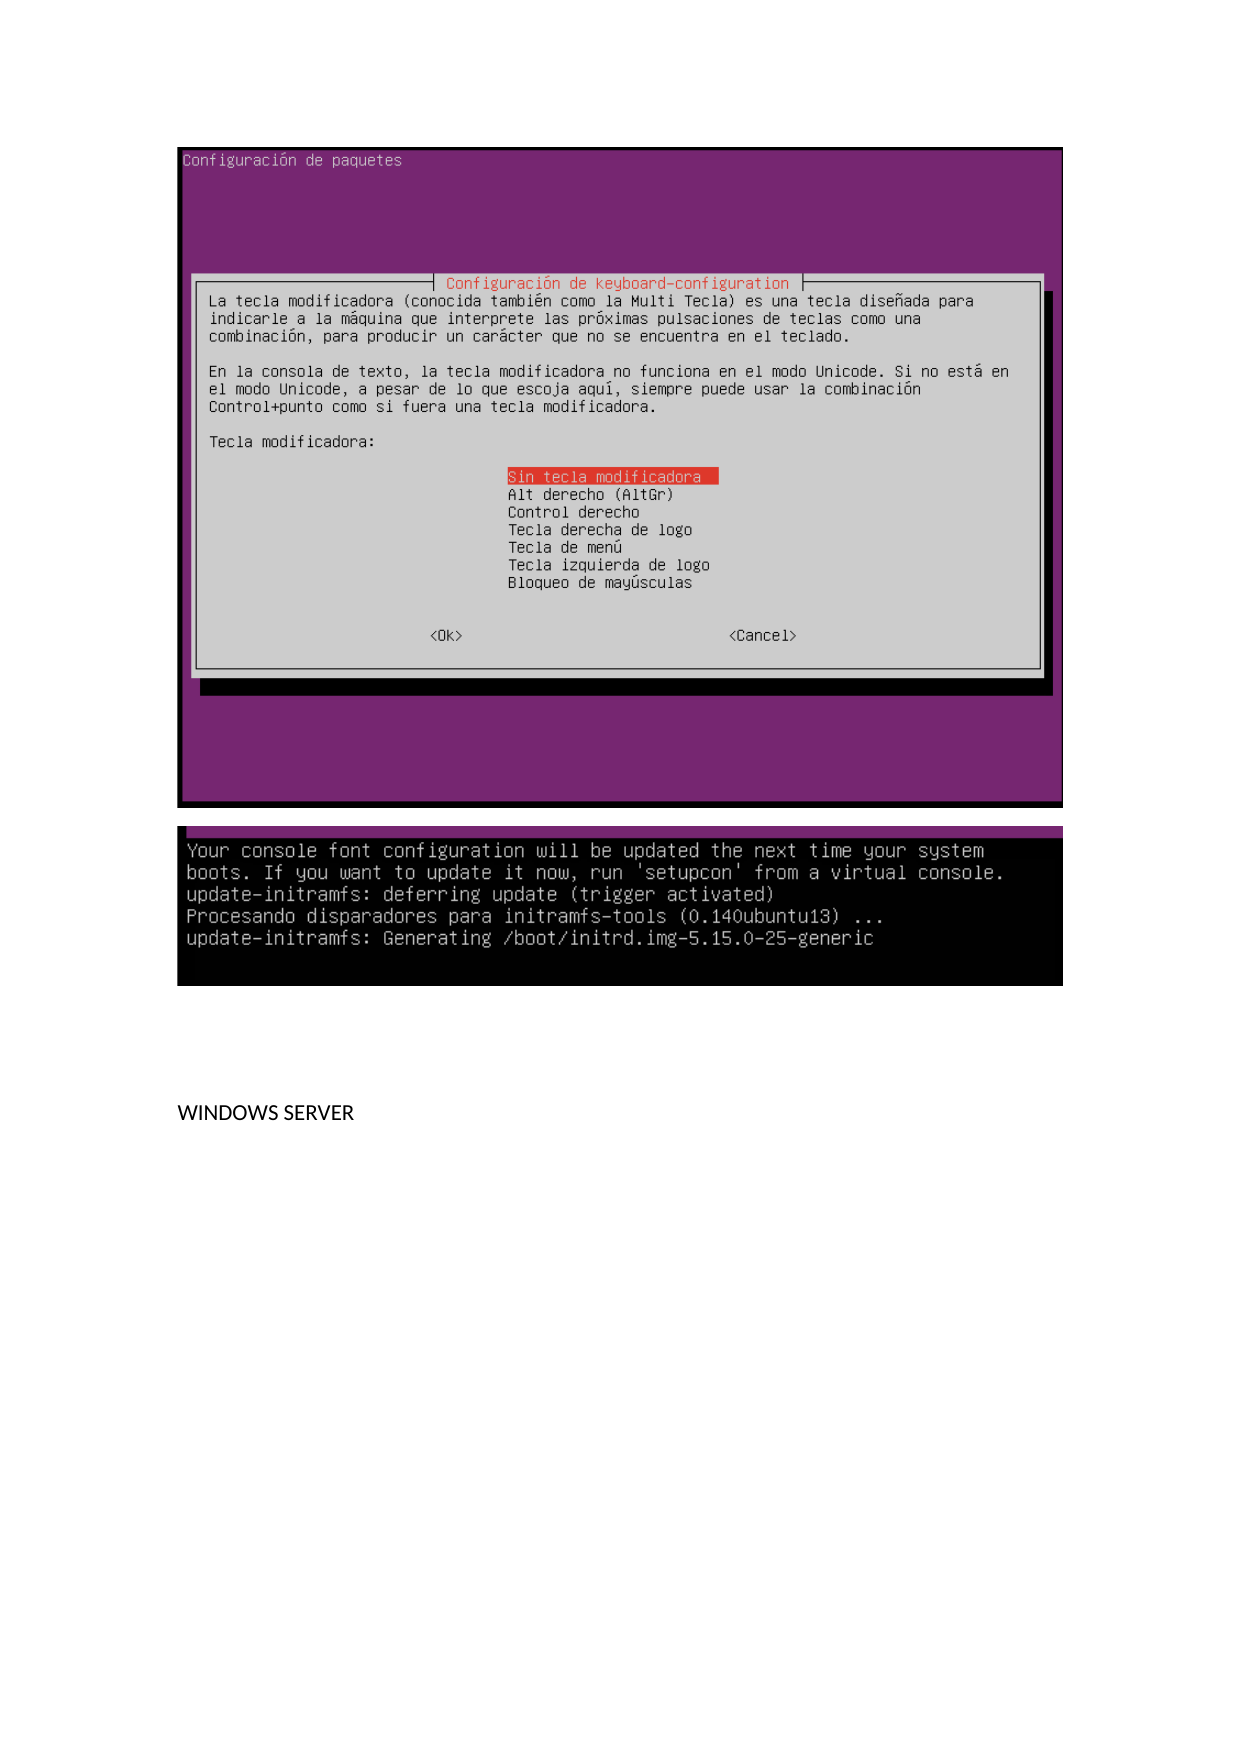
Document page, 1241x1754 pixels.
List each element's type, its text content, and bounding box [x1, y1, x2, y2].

text WINDOWS SERVER [177, 1098, 1063, 1126]
picture [177, 826, 1063, 986]
picture [177, 147, 1063, 808]
